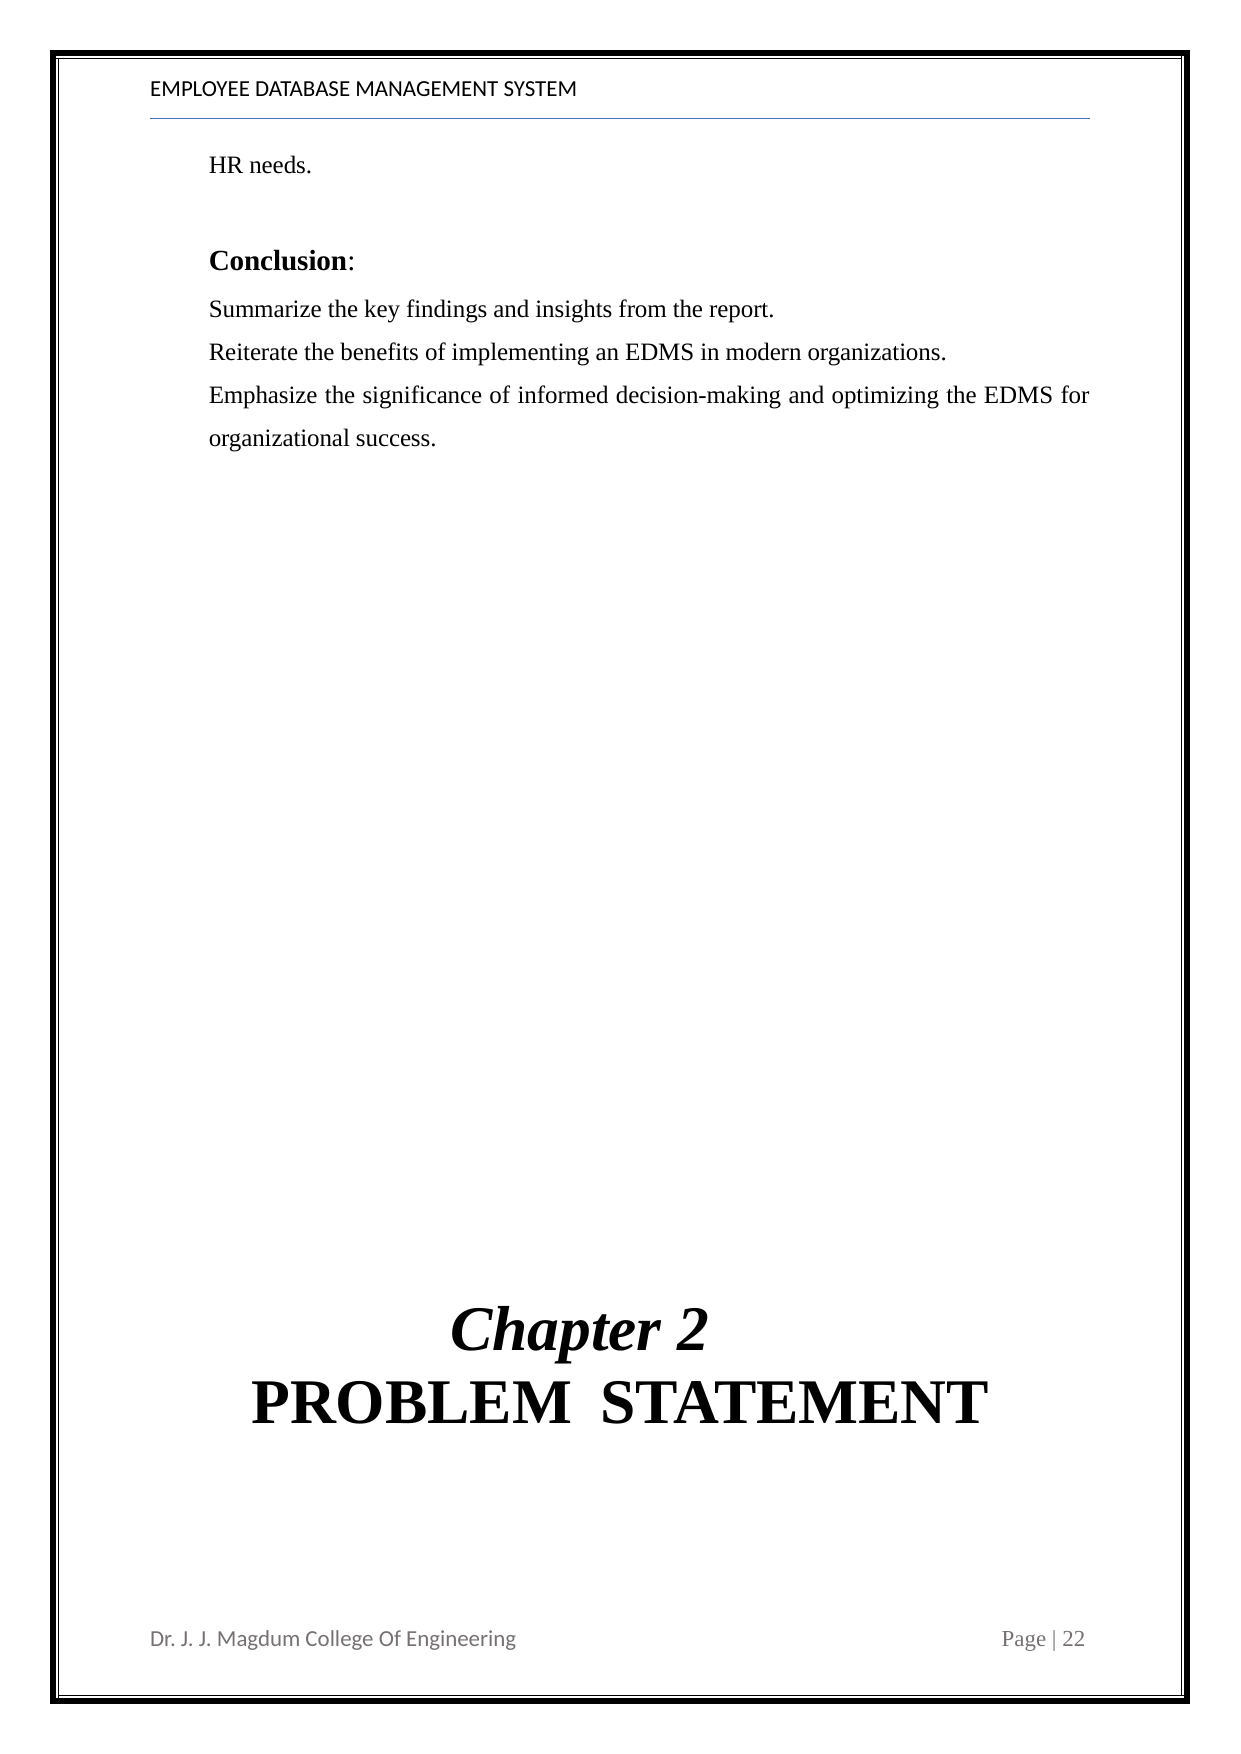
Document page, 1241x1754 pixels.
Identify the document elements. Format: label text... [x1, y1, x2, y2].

list Reiterate the benefits of implementing an EDMS in modern organizations. [208, 337, 1090, 366]
list Conclusion: [208, 243, 1090, 277]
list Summarize the key findings and insights from the report. [208, 294, 1090, 322]
text Chapter 2 [375, 1291, 1090, 1364]
list Emphasize the significance of informed decision-making and optimizing the EDMS for organizational success. [208, 380, 1090, 452]
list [208, 150, 1090, 179]
text PROBLEM STATEMENT [150, 1364, 1090, 1437]
